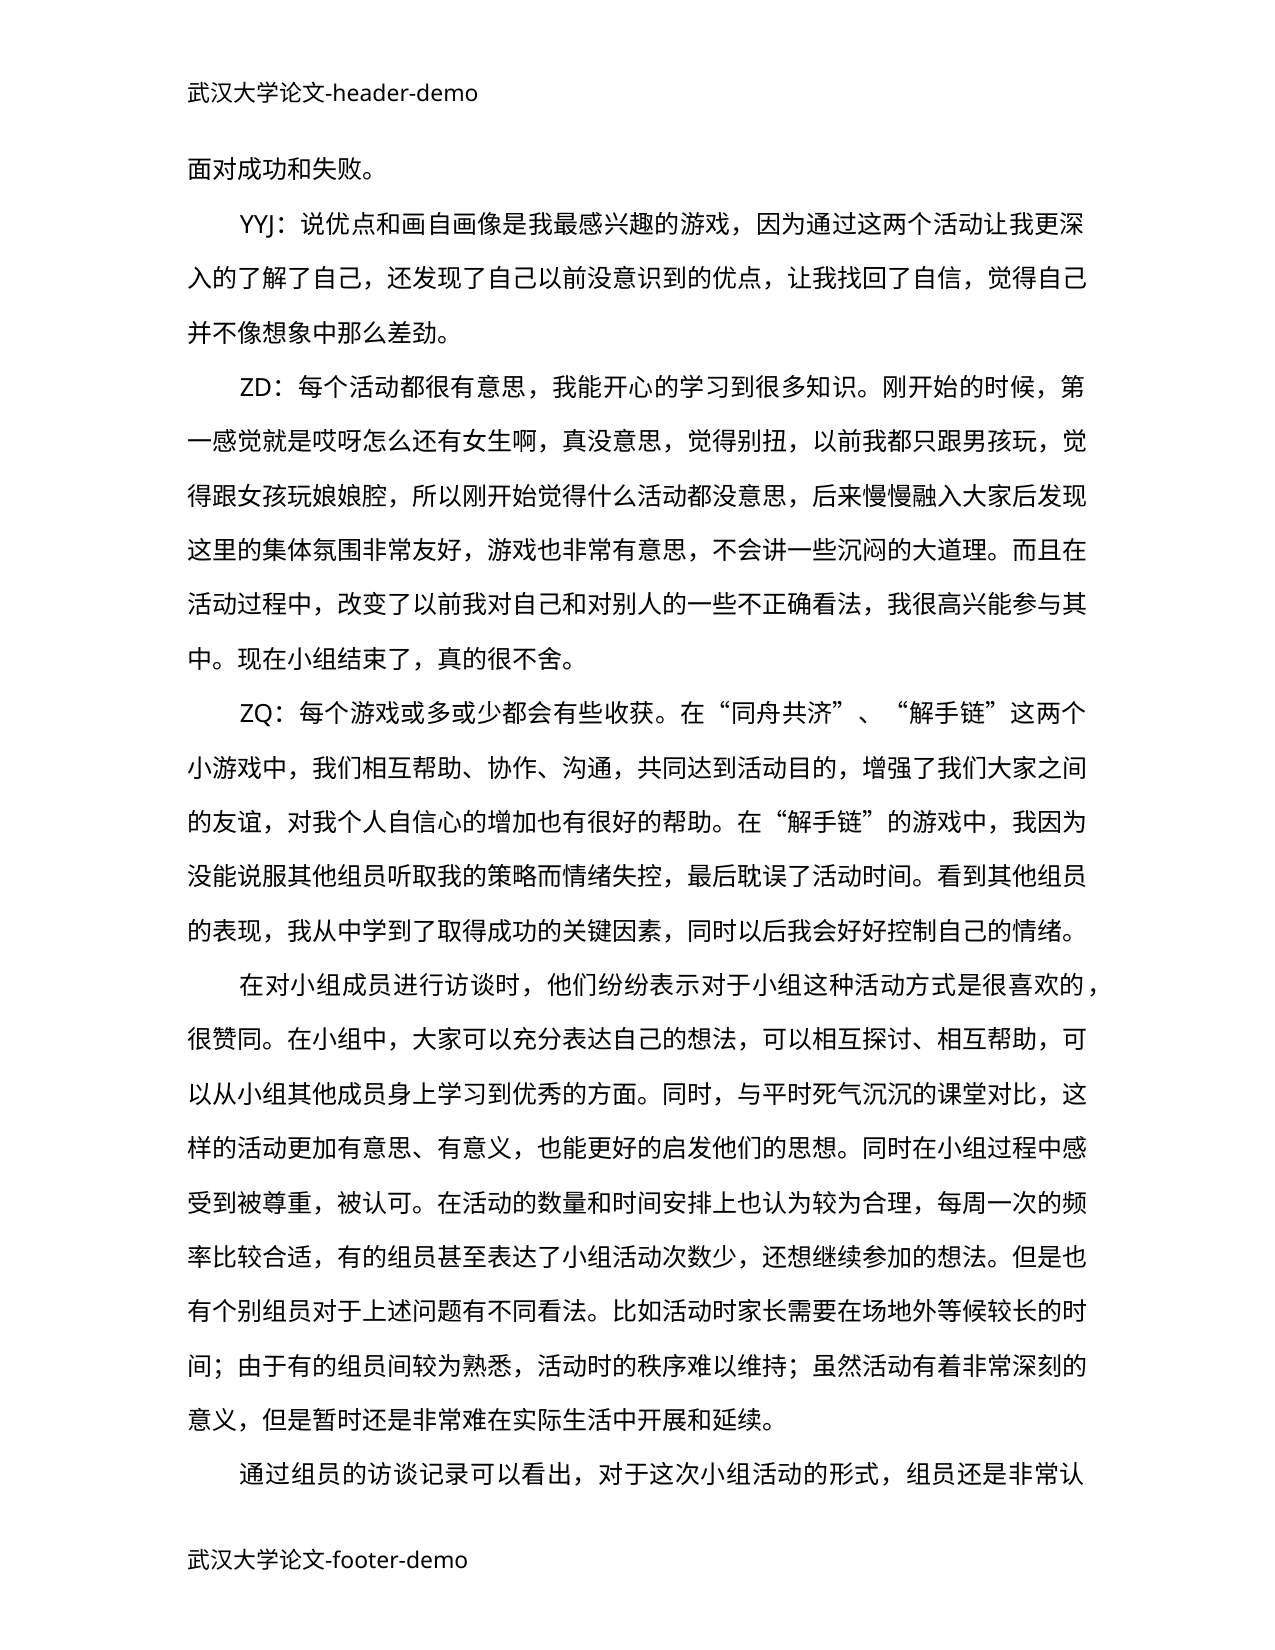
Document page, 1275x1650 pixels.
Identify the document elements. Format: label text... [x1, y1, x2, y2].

text ZQ：每个游戏或多或少都会有些收获。在“同舟共济”、“解手链”这两个小游戏中，我们相互帮助、协作、沟通，共同达到活动目的，增强了我们大家之间的友谊，对我个人自信心的增加也有很好的帮助。在“解手链”的游戏中，我因为没能说服其他组员听取我的策略而情绪失控，最后耽误了活动时间。看到其他组员的表现，我从中学到了取得成功的关键因素，同时以后我会好好控制自己的情绪。 [187, 694, 1087, 947]
text 在对小组成员进行访谈时，他们纷纷表示对于小组这种活动方式是很喜欢的，很赞同。在小组中，大家可以充分表达自己的想法，可以相互探讨、相互帮助，可以从小组其他成员身上学习到优秀的方面。同时，与平时死气沉沉的课堂对比，这样的活动更加有意思、有意义，也能更好的启发他们的思想。同时在小组过程中感受到被尊重，被认可。在活动的数量和时间安排上也认为较为合理，每周一次的频率比较合适，有的组员甚至表达了小组活动次数少，还想继续参加的想法。但是也有个别组员对于上述问题有不同看法。比如活动时家长需要在场地外等候较长的时间；由于有的组员间较为熟悉，活动时的秩序难以维持；虽然活动有着非常深刻的意义，但是暂时还是非常难在实际生活中开展和延续。 [187, 966, 1087, 1437]
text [187, 1455, 1087, 1491]
text ZD：每个活动都很有意思，我能开心的学习到很多知识。刚开始的时候，第一感觉就是哎呀怎么还有女生啊，真没意思，觉得别扭，以前我都只跟男孩玩，觉得跟女孩玩娘娘腔，所以刚开始觉得什么活动都没意思，后来慢慢融入大家后发现这里的集体氛围非常友好，游戏也非常有意思，不会讲一些沉闷的大道理。而且在活动过程中，改变了以前我对自己和对别人的一些不正确看法，我很高兴能参与其中。现在小组结束了，真的很不舍。 [187, 367, 1087, 676]
text YYJ：说优点和画自画像是我最感兴趣的游戏，因为通过这两个活动让我更深入的了解了自己，还发现了自己以前没意识到的优点，让我找回了自信，觉得自己并不像想象中那么差劲。 [187, 204, 1087, 349]
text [187, 150, 1087, 186]
